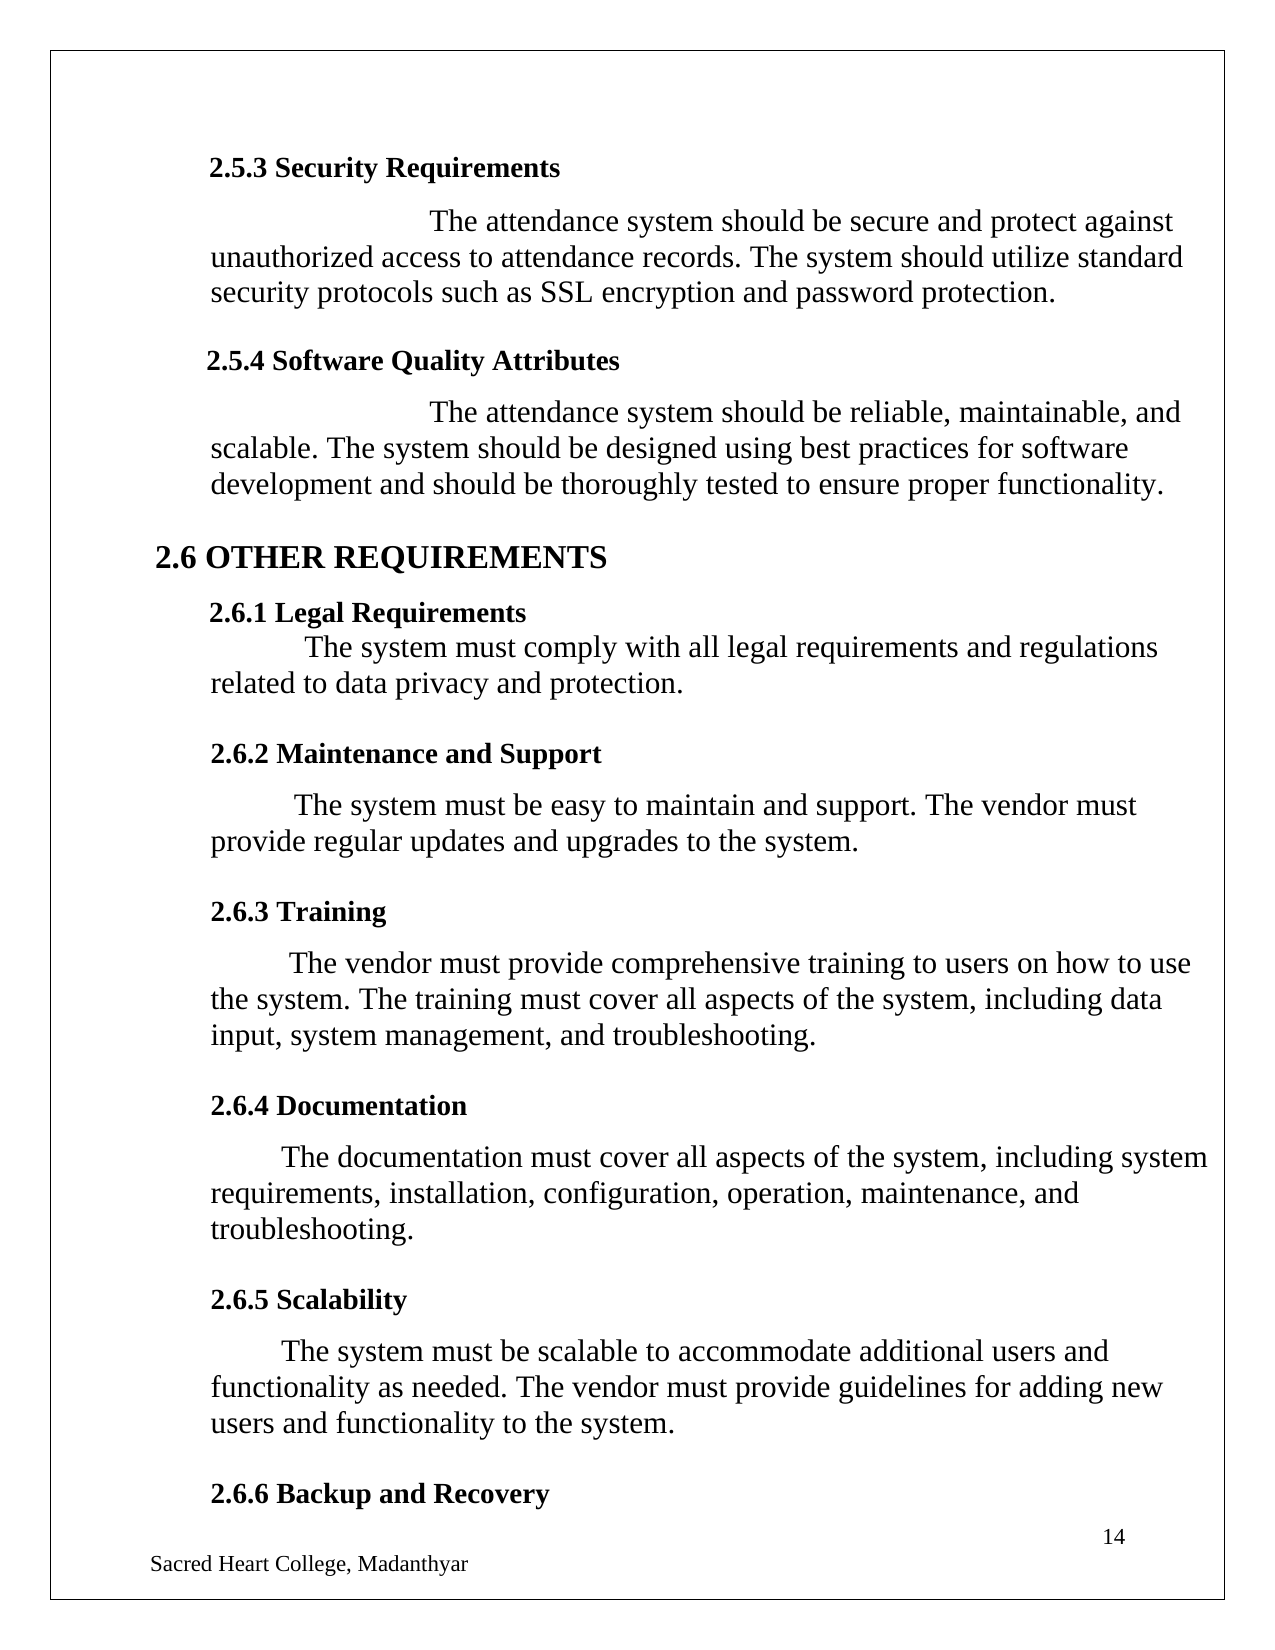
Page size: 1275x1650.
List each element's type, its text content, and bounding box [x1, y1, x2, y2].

text 2.6.3 Training [210, 894, 1221, 928]
text The system must comply with all legal requirements and regulations related to data privacy and protection. [210, 628, 1221, 700]
text 2.6.4 Documentation [210, 1088, 1221, 1122]
text The system must be easy to maintain and support. The vendor must provide regular updates and upgrades to the system. [210, 786, 1221, 858]
text 2.6 OTHER REQUIREMENTS [60, 537, 1221, 576]
text 2.6.1 Legal Requirements [60, 595, 1221, 628]
text 2.6.6 Backup and Recovery [210, 1476, 1221, 1510]
text 2.5.3 Security Requirements [60, 150, 1221, 184]
text The documentation must cover all aspects of the system, including system requirements, installation, configuration, operation, maintenance, and troubleshooting. [210, 1139, 1221, 1246]
text 2.6.2 Maintenance and Support [210, 736, 1221, 770]
text 2.5.4 Software Quality Attributes [60, 343, 1221, 377]
text The vendor must provide comprehensive training to users on how to use the system. The training must cover all aspects of the system, including data input, system management, and troubleshooting. [210, 944, 1221, 1052]
text The system must be scalable to accommodate additional users and functionality as needed. The vendor must provide guidelines for adding new users and functionality to the system. [210, 1333, 1221, 1441]
text The attendance system should be secure and protect against unauthorized access to attendance records. The system should utilize standard security protocols such as SSL encryption and password protection. [210, 202, 1221, 310]
text The attendance system should be reliable, maintainable, and scalable. The system should be designed using best practices for software development and should be thoroughly tested to ensure proper functionality. [210, 393, 1221, 501]
text 2.6.5 Scalability [210, 1282, 1221, 1316]
